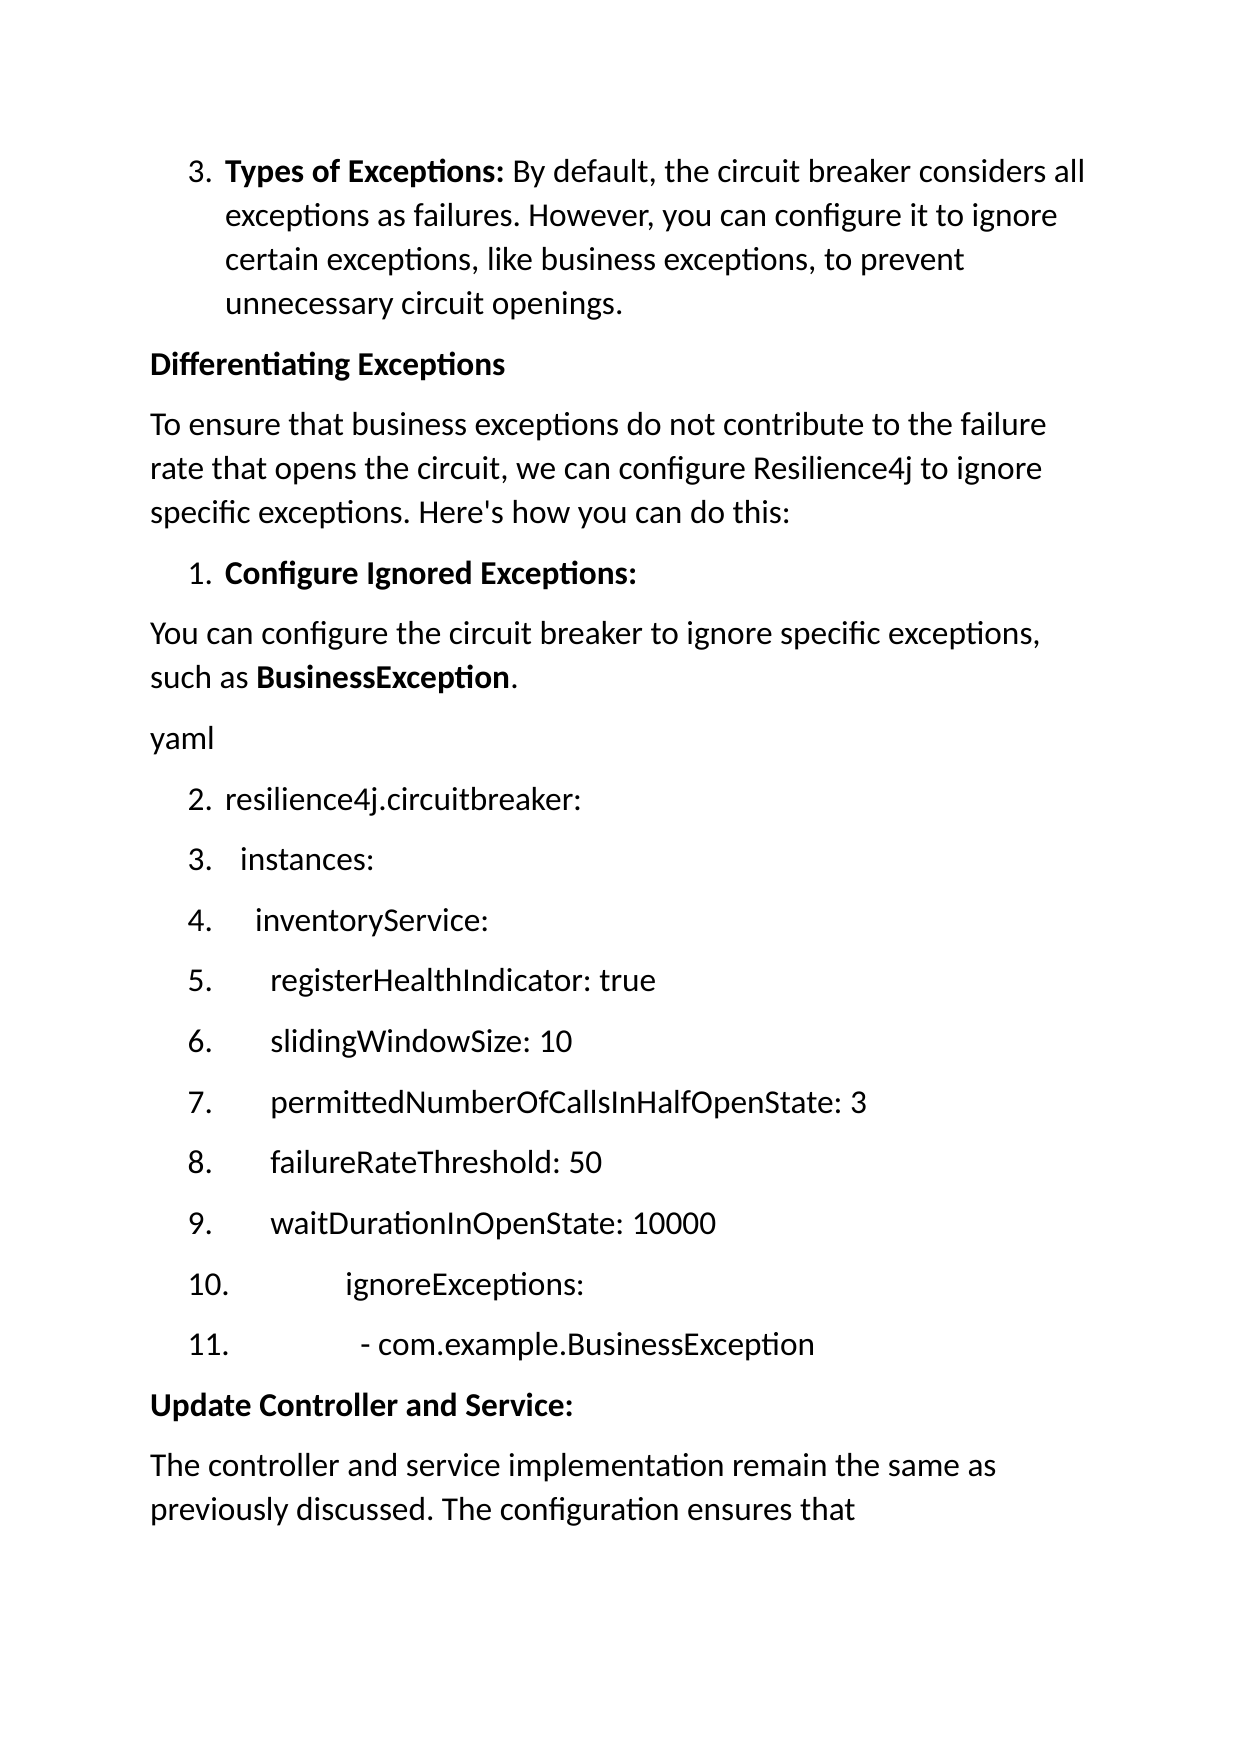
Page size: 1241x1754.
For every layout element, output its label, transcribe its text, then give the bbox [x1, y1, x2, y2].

text You can configure the circuit breaker to ignore specific exceptions, such as BusinessException. [150, 612, 1090, 697]
list slidingWindowSize: 10 [187, 1020, 1090, 1061]
list failureRateThreshold: 50 [187, 1141, 1090, 1182]
list instances: [187, 838, 1090, 879]
text Differentiating Exceptions [150, 342, 1090, 383]
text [150, 1444, 1090, 1529]
list waitDurationInOpenState: 10000 [187, 1202, 1090, 1243]
list Configure Ignored Exceptions: [187, 552, 1090, 592]
text yaml [150, 717, 1090, 758]
text To ensure that business exceptions do not contribute to the failure rate that opens the circuit, we can configure Resilience4j to ignore specific exceptions. Here's how you can do this: [150, 403, 1090, 532]
text Update Controller and Service: [150, 1384, 1090, 1424]
list ignoreExceptions: [187, 1262, 1090, 1303]
list Types of Exceptions: By default, the circuit breaker considers all exceptions as failures. However, you can configure it to ignore certain exceptions, like business exceptions, to prevent unnecessary circuit openings. [187, 150, 1090, 323]
list resilience4j.circuitbreaker: [187, 777, 1090, 818]
list inventoryService: [187, 899, 1090, 939]
list registerHealthIndicator: true [187, 959, 1090, 1000]
list permittedNumberOfCallsInHalfOpenState: 3 [187, 1081, 1090, 1121]
list - com.example.BusinessException [187, 1323, 1090, 1364]
